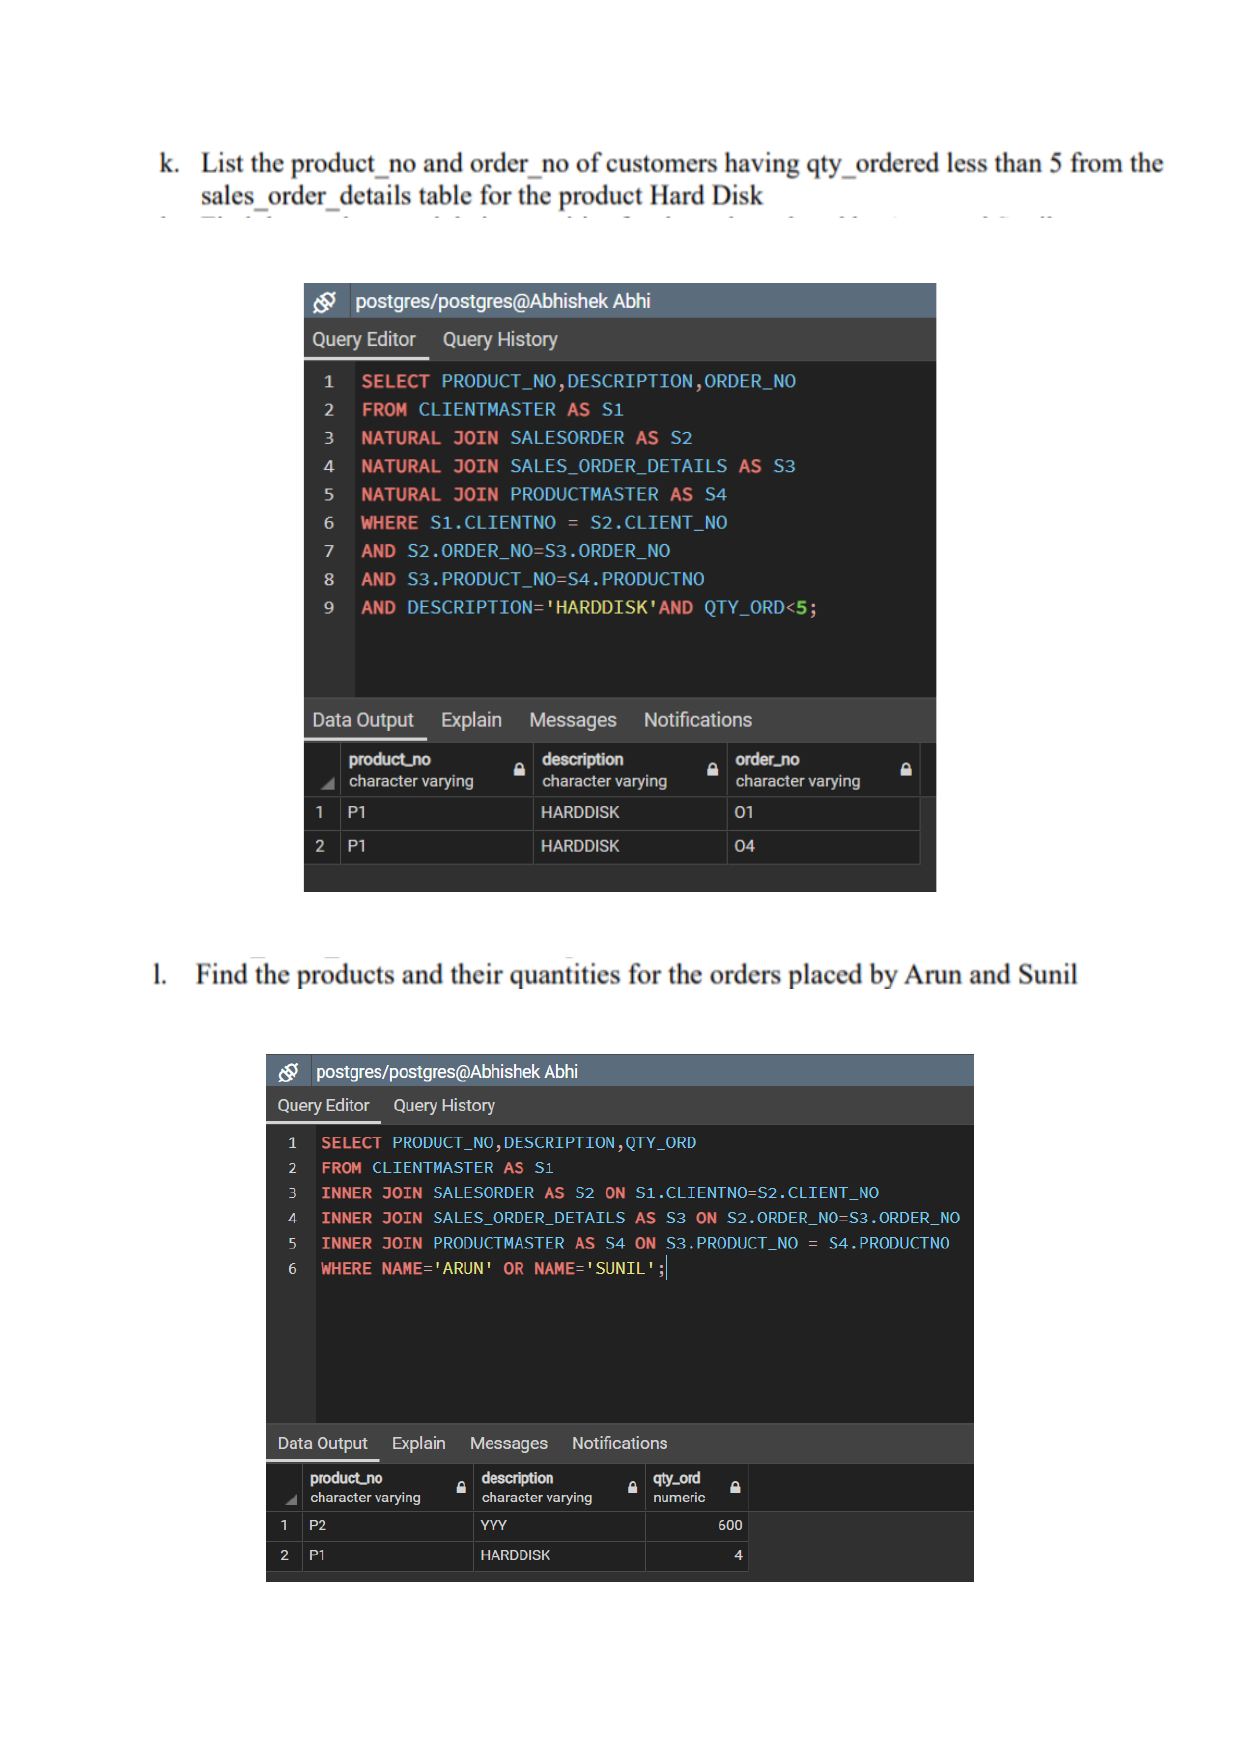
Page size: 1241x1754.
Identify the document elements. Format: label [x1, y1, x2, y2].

picture [266, 1054, 974, 1582]
picture [303, 283, 937, 892]
picture [150, 150, 1212, 218]
picture [150, 957, 1091, 989]
